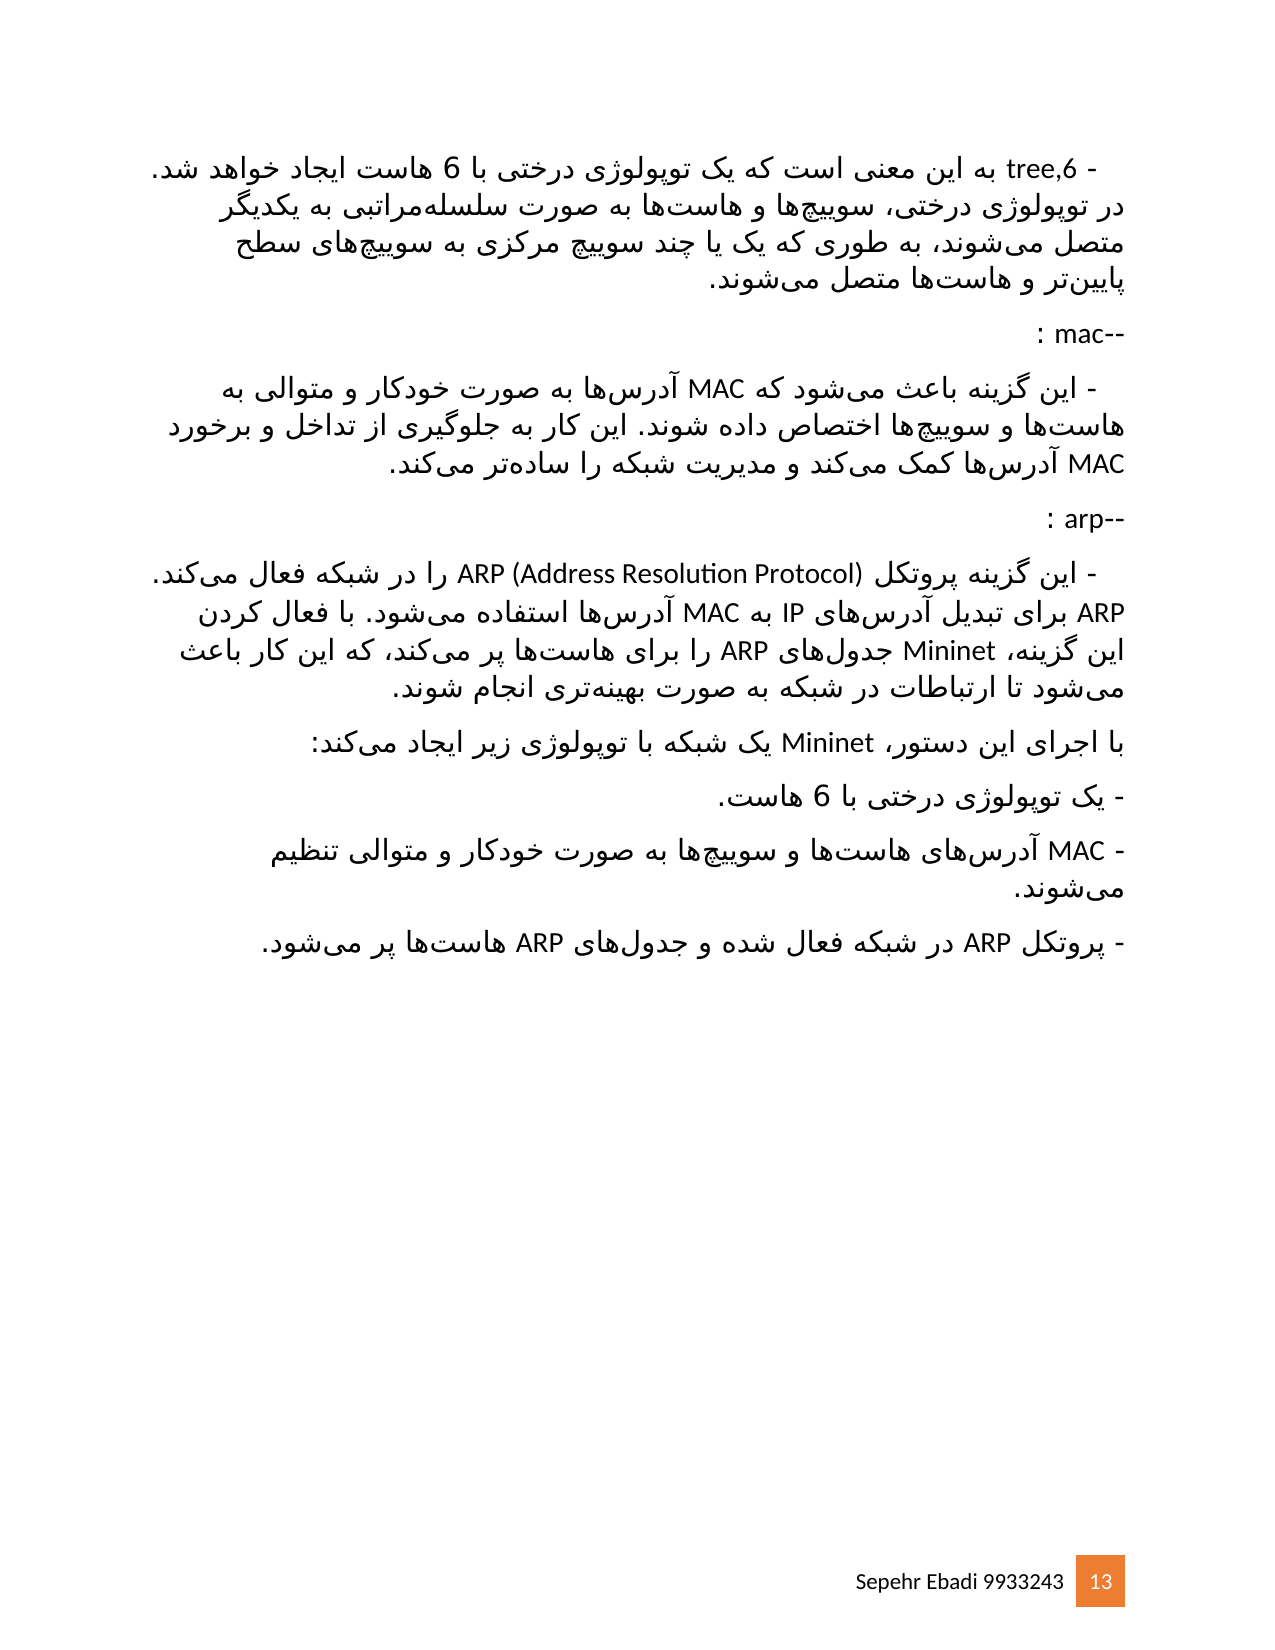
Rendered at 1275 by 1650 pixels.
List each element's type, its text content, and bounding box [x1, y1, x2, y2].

text --arp : [150, 500, 1125, 536]
text - این گزینه باعث می‌شود که MAC آدرس‌ها به صورت خودکار و متوالی به هاست‌ها و سوییچ‌ها اختصاص داده شوند. این کار به جلوگیری از تداخل و برخورد MAC آدرس‌ها کمک می‌کند و مدیریت شبکه را ساده‌تر می‌کند. [150, 370, 1125, 481]
text - پروتکل ARP در شبکه فعال شده و جدول‌های ARP هاست‌ها پر می‌شود. [150, 924, 1125, 959]
text - MAC آدرس‌های هاست‌ها و سوییچ‌ها به صورت خودکار و متوالی تنظیم می‌شوند. [150, 832, 1125, 904]
text - این گزینه پروتکل ARP (Address Resolution Protocol) را در شبکه فعال می‌کند. ARP برای تبدیل آدرس‌های IP به MAC آدرس‌ها استفاده می‌شود. با فعال کردن این گزینه، Mininet جدول‌های ARP را برای هاست‌ها پر می‌کند، که این کار باعث می‌شود تا ارتباطات در شبکه به صورت بهینه‌تری انجام شوند. [150, 555, 1125, 704]
text - tree,6 به این معنی است که یک توپولوژی درختی با 6 هاست ایجاد خواهد شد. در توپولوژی درختی، سوییچ‌ها و هاست‌ها به صورت سلسله‌مراتبی به یکدیگر متصل می‌شوند، به طوری که یک یا چند سوییچ مرکزی به سوییچ‌های سطح پایین‌تر و هاست‌ها متصل می‌شوند. [150, 150, 1125, 296]
text --mac : [150, 315, 1125, 351]
text - یک توپولوژی درختی با 6 هاست. [150, 779, 1125, 813]
text با اجرای این دستور، Mininet یک شبکه با توپولوژی زیر ایجاد می‌کند: [150, 724, 1125, 759]
